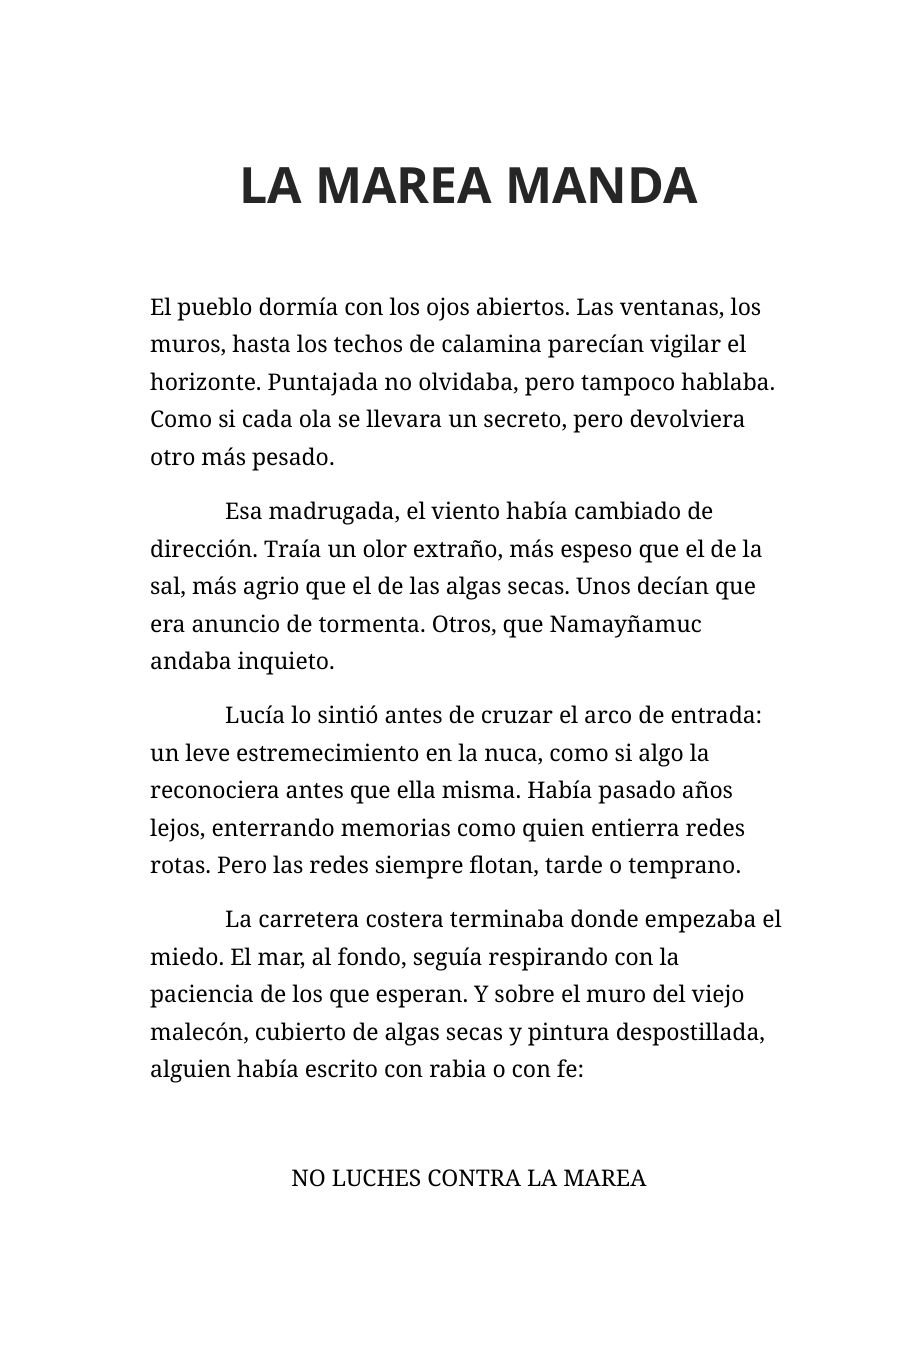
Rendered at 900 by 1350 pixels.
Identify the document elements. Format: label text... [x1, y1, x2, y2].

text La carretera costera terminaba donde empezaba el miedo. El mar, al fondo, seguía respirando con la paciencia de los que esperan. Y sobre el muro del viejo malecón, cubierto de algas secas y pintura despostillada, alguien había escrito con rabia o con fe: [150, 903, 787, 1084]
subtitle La marea manda [150, 150, 787, 218]
text Esa madrugada, el viento había cambiado de dirección. Traía un olor extraño, más espeso que el de la sal, más agrio que el de las algas secas. Unos decían que era anuncio de tormenta. Otros, que Namayñamuc andaba inquieto. [150, 495, 787, 676]
text Lucía lo sintió antes de cruzar el arco de entrada: un leve estremecimiento en la nuca, como si algo la reconociera antes que ella misma. Había pasado años lejos, enterrando memorias como quien entierra redes rotas. Pero las redes siempre flotan, tarde o temprano. [150, 699, 787, 880]
text El pueblo dormía con los ojos abiertos. Las ventanas, los muros, hasta los techos de calamina parecían vigilar el horizonte. Puntajada no olvidaba, pero tampoco hablaba. Como si cada ola se llevara un secreto, pero devolviera otro más pesado. [150, 291, 787, 472]
text NO LUCHES CONTRA LA MAREA [150, 1162, 787, 1193]
